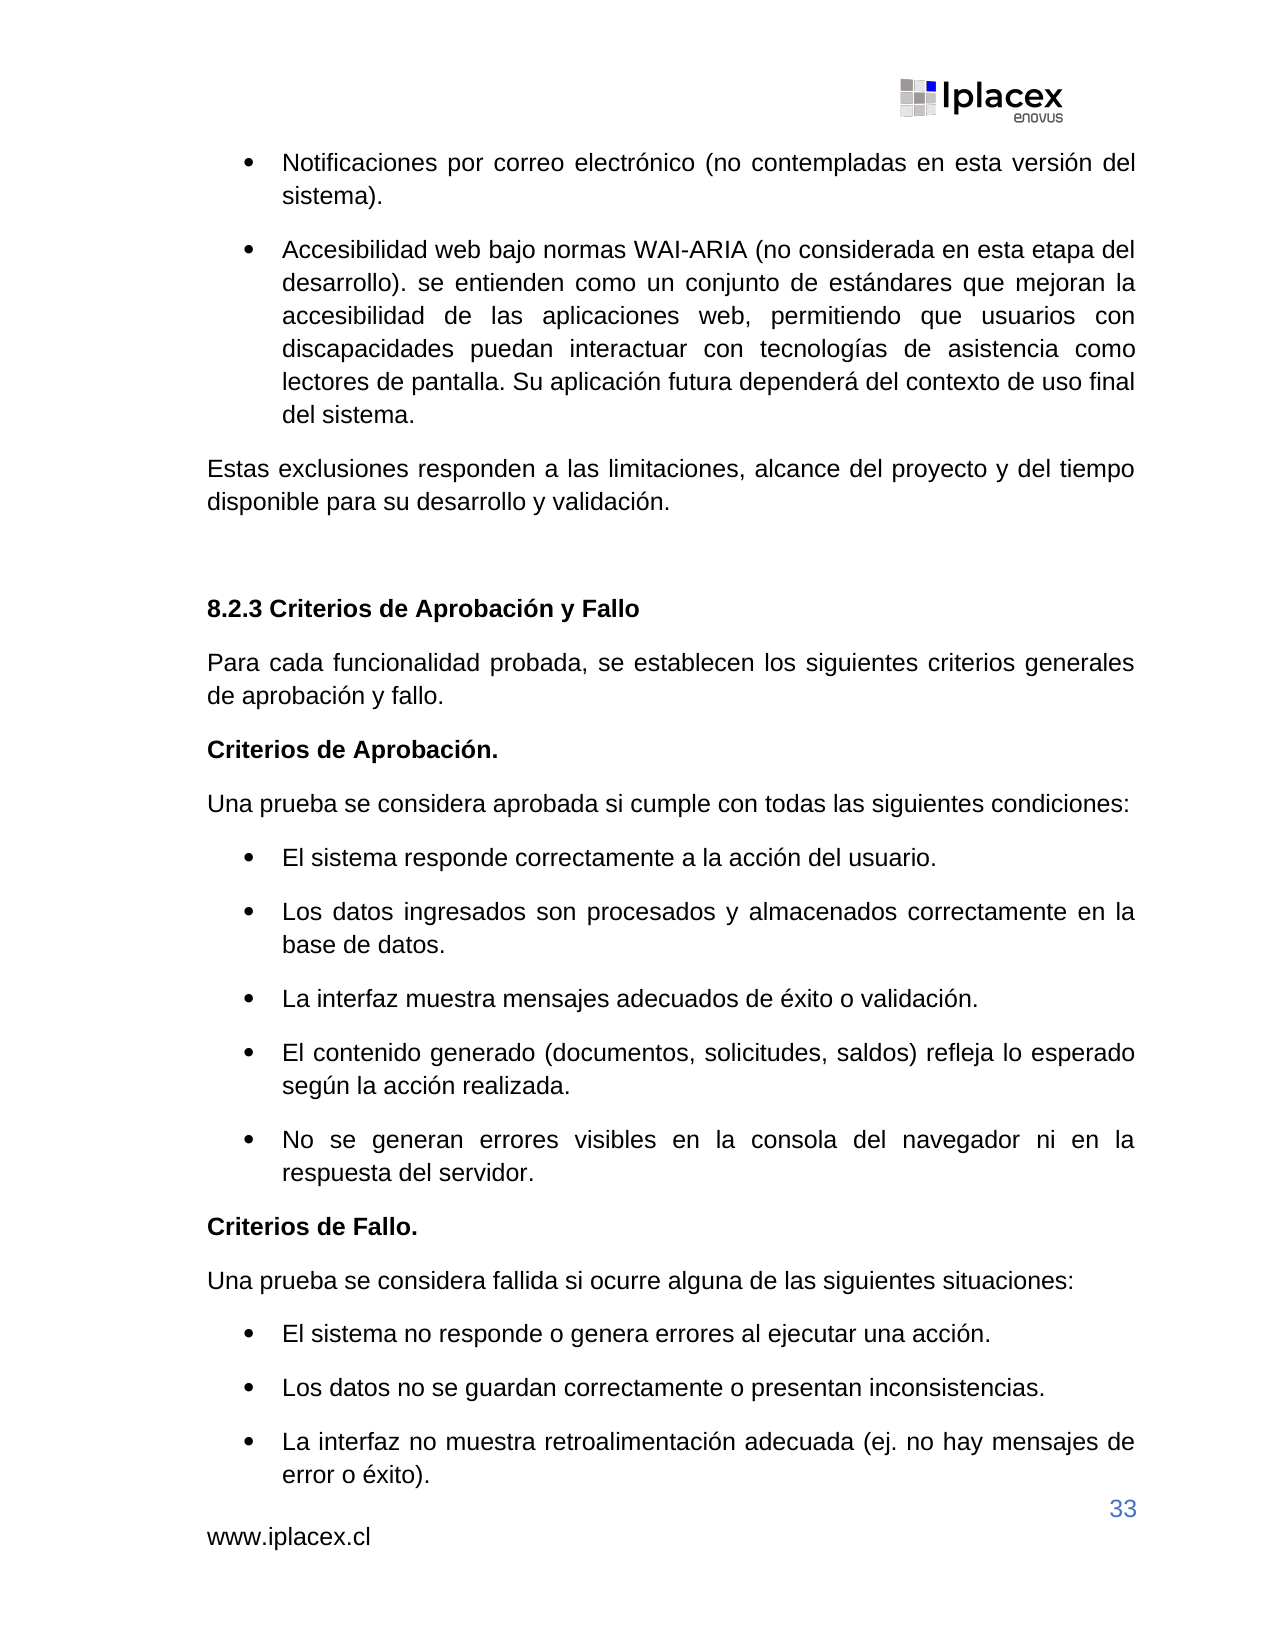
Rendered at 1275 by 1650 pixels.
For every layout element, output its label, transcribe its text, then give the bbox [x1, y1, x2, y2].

list No se generan errores visibles en la consola del navegador ni en la respuesta del servidor. [244, 1125, 1137, 1187]
list Accesibilidad web bajo normas WAI-ARIA (no considerada en esta etapa del desarrollo). se entienden como un conjunto de estándares que mejoran la accesibilidad de las aplicaciones web, permitiendo que usuarios con discapacidades puedan interactuar con tecnologías de asistencia como lectores de pantalla. Su aplicación futura dependerá del contexto de uso final del sistema. [244, 235, 1137, 429]
list El sistema responde correctamente a la acción del usuario. [244, 843, 1137, 872]
text 8.2.3 Criterios de Aprobación y Fallo [207, 594, 1137, 623]
text Criterios de Aprobación. [207, 735, 1137, 764]
text Estas exclusiones responden a las limitaciones, alcance del proyecto y del tiempo disponible para su desarrollo y validación. [207, 454, 1137, 516]
text Una prueba se considera aprobada si cumple con todas las siguientes condiciones: [207, 789, 1137, 818]
list La interfaz muestra mensajes adecuados de éxito o validación. [244, 984, 1137, 1013]
list El sistema no responde o genera errores al ejecutar una acción. [244, 1319, 1137, 1348]
text Criterios de Fallo. [207, 1212, 1137, 1241]
text Una prueba se considera fallida si ocurre alguna de las siguientes situaciones: [207, 1266, 1137, 1294]
list El contenido generado (documentos, solicitudes, saldos) refleja lo esperado según la acción realizada. [244, 1038, 1137, 1100]
text Para cada funcionalidad probada, se establecen los siguientes criterios generales de aprobación y fallo. [207, 648, 1137, 710]
list Los datos no se guardan correctamente o presentan inconsistencias. [244, 1373, 1137, 1402]
list Los datos ingresados son procesados y almacenados correctamente en la base de datos. [244, 897, 1137, 959]
list Notificaciones por correo electrónico (no contempladas en esta versión del sistema). [244, 148, 1137, 209]
picture [894, 73, 1069, 128]
list La interfaz no muestra retroalimentación adecuada (ej. no hay mensajes de error o éxito). [244, 1427, 1137, 1489]
